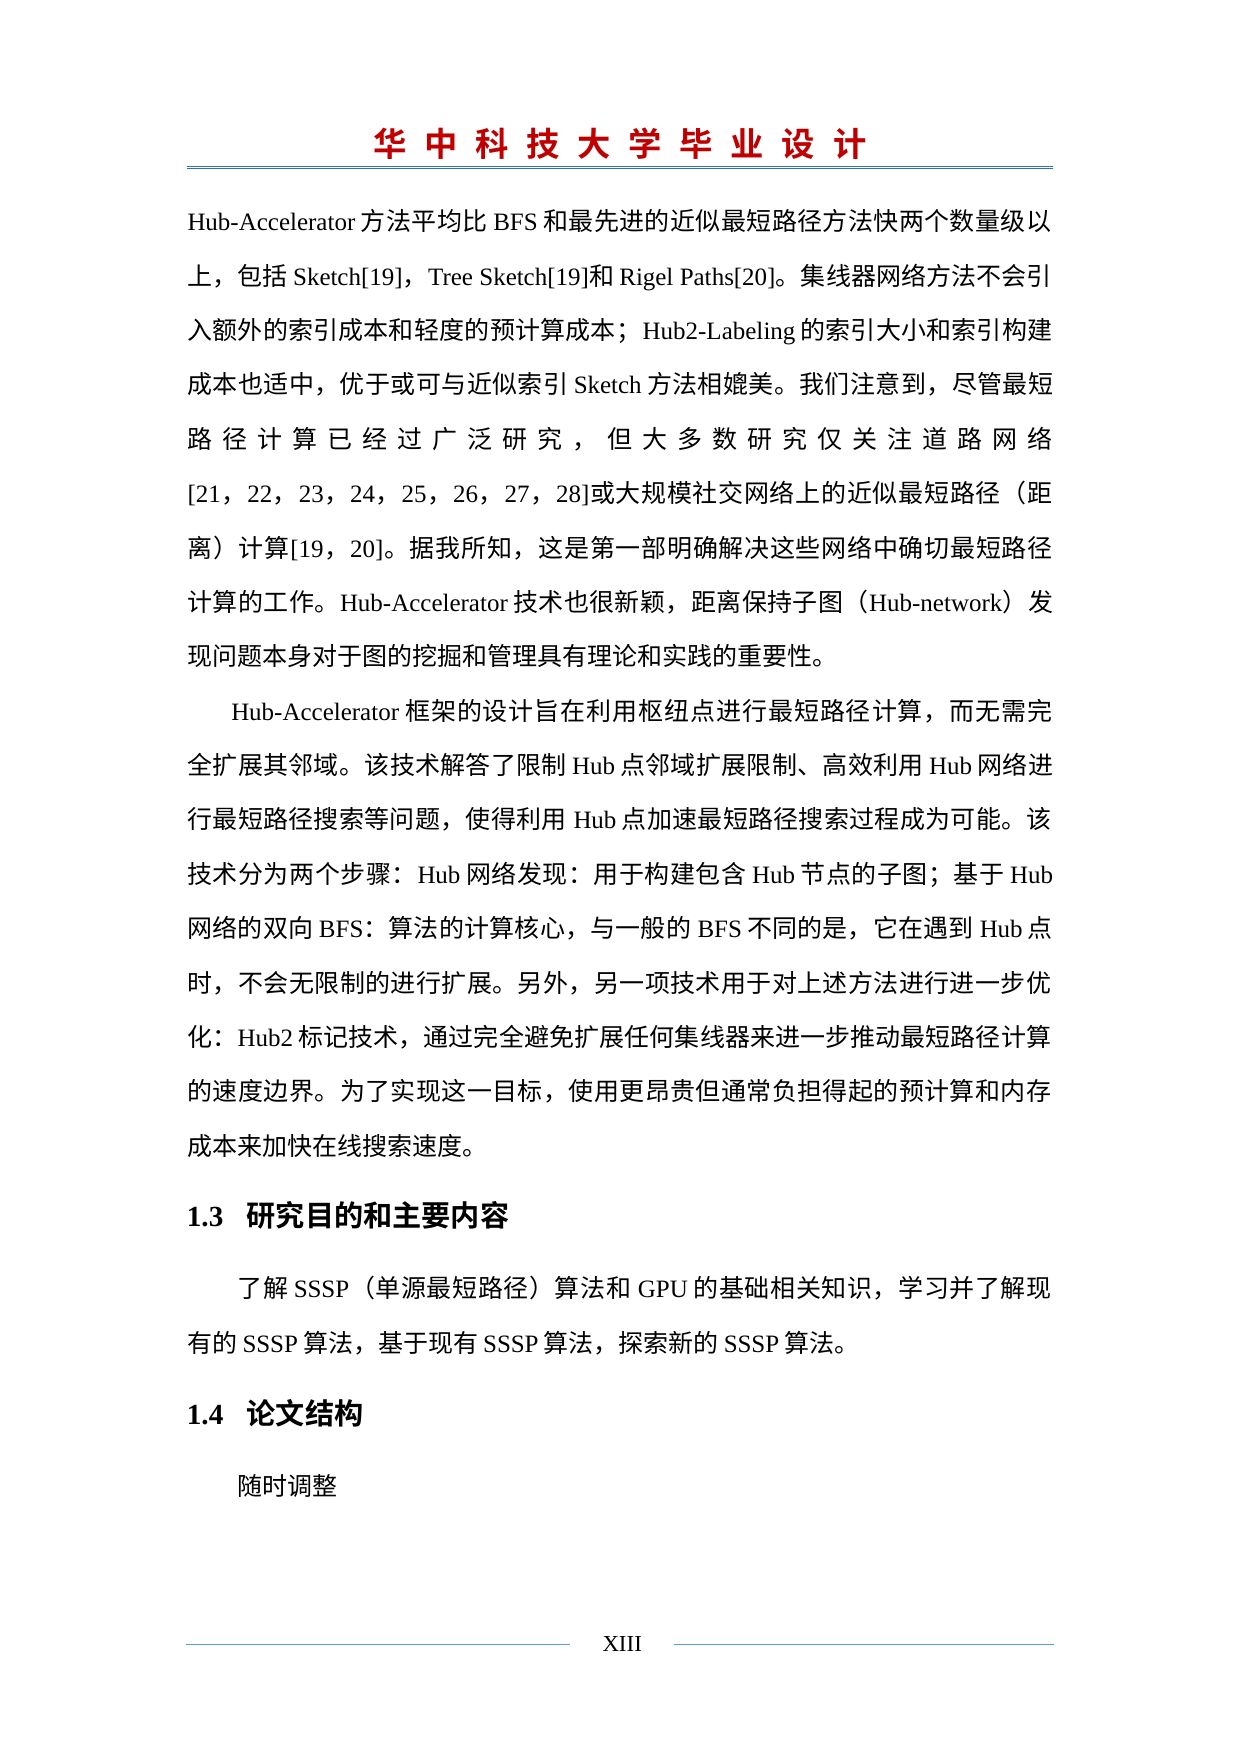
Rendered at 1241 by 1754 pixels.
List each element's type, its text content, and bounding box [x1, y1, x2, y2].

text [187, 202, 1053, 673]
subtitle 论文结构 [187, 1390, 1053, 1432]
text 随时调整 [187, 1466, 1053, 1502]
text 了解SSSP（单源最短路径）算法和GPU的基础相关知识，学习并了解现有的SSSP算法，基于现有SSSP算法，探索新的SSSP算法。 [187, 1269, 1053, 1359]
text Hub-Accelerator框架的设计旨在利用枢纽点进行最短路径计算，而无需完全扩展其邻域。该技术解答了限制Hub点邻域扩展限制、高效利用Hub网络进行最短路径搜索等问题，使得利用Hub点加速最短路径搜索过程成为可能。该技术分为两个步骤：Hub网络发现：用于构建包含Hub节点的子图；基于Hub网络的双向BFS：算法的计算核心，与一般的BFS不同的是，它在遇到Hub点时，不会无限制的进行扩展。另外，另一项技术用于对上述方法进行进一步优化：Hub2标记技术，通过完全避免扩展任何集线器来进一步推动最短路径计算的速度边界。为了实现这一目标，使用更昂贵但通常负担得起的预计算和内存成本来加快在线搜索速度。 [187, 691, 1053, 1162]
subtitle 研究目的和主要内容 [187, 1193, 1053, 1235]
